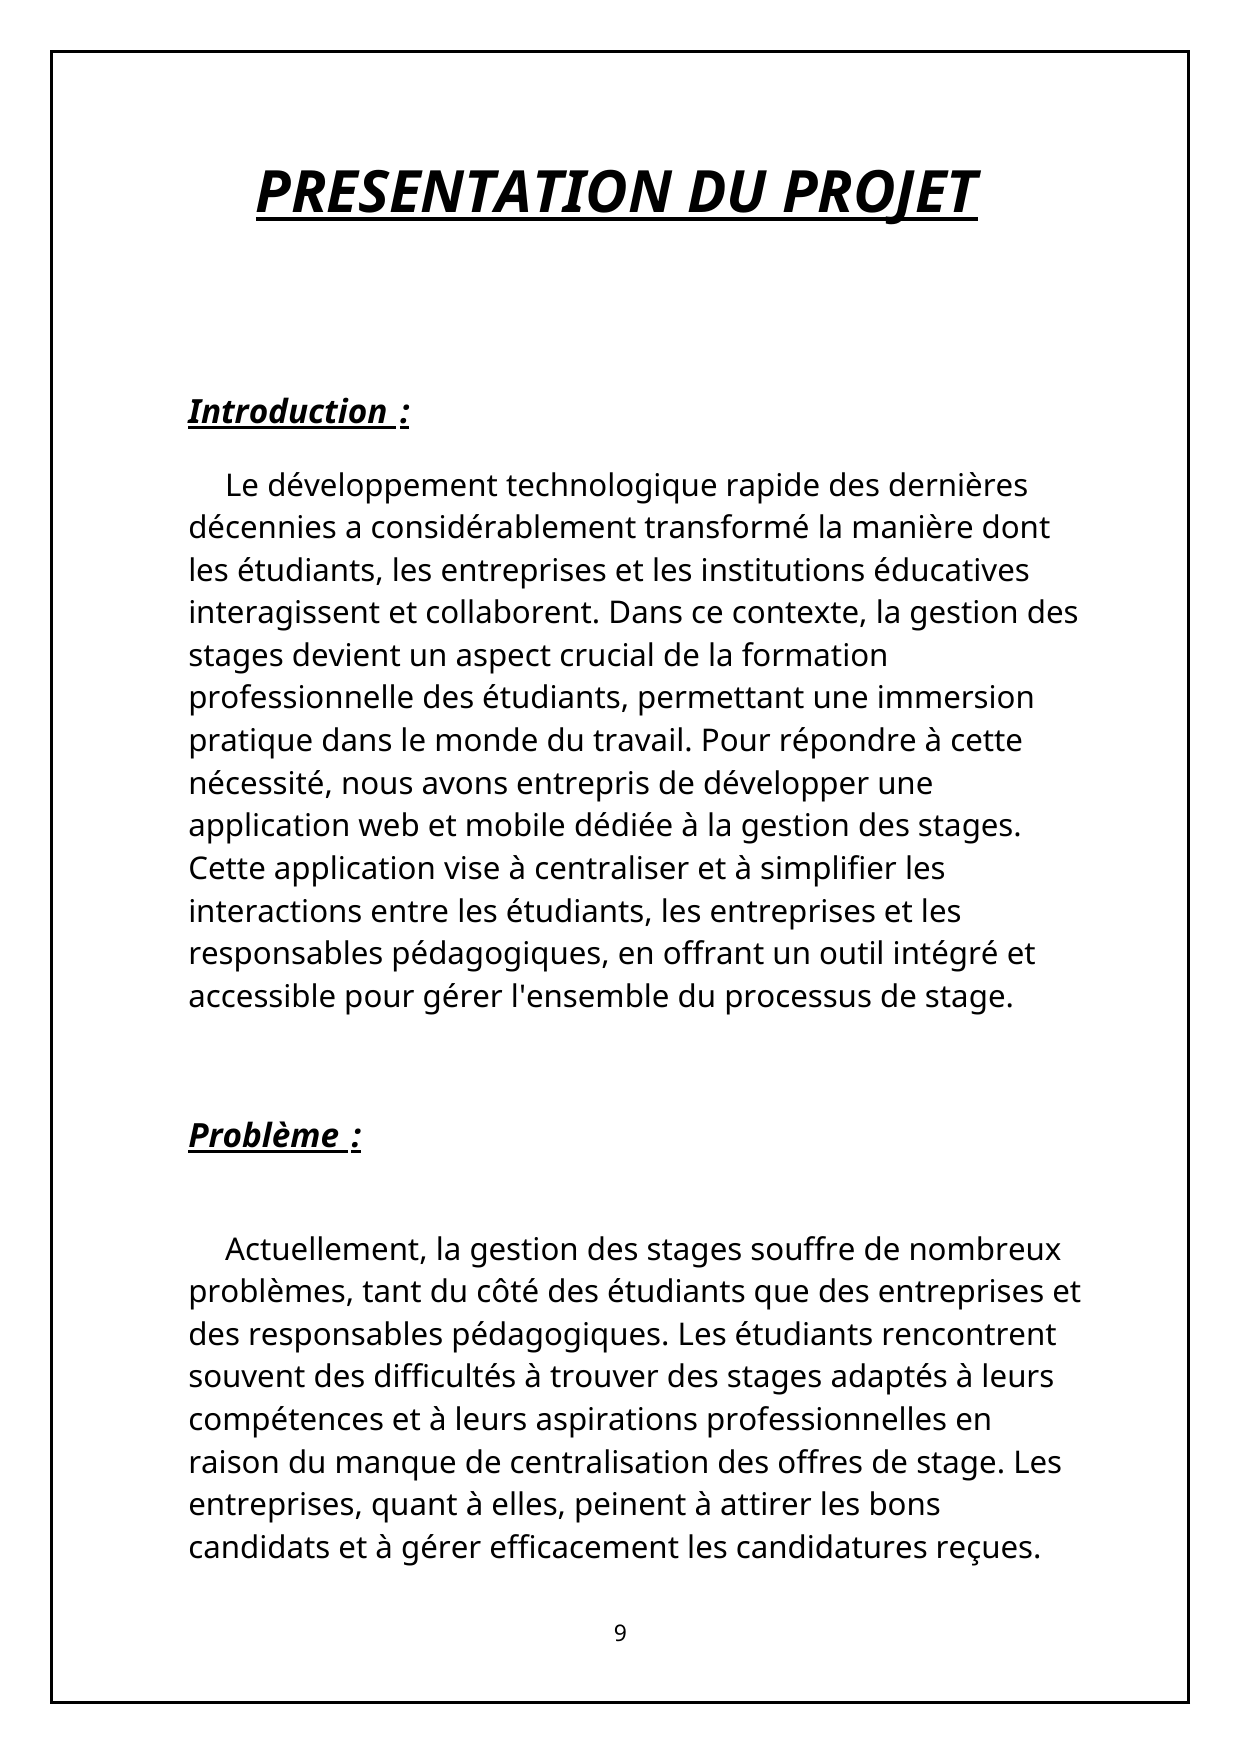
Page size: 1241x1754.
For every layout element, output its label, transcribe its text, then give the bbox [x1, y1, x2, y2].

text Introduction : [162, 388, 1039, 433]
text Le développement technologique rapide des dernières décennies a considérablement transformé la manière dont les étudiants, les entreprises et les institutions éducatives interagissent et collaborent. Dans ce contexte, la gestion des stages devient un aspect crucial de la formation professionnelle des étudiants, permettant une immersion pratique dans le monde du travail. Pour répondre à cette nécessité, nous avons entrepris de développer une application web et mobile dédiée à la gestion des stages. Cette application vise à centraliser et à simplifier les interactions entre les étudiants, les entreprises et les responsables pédagogiques, en offrant un outil intégré et accessible pour gérer l'ensemble du processus de stage. [188, 462, 1090, 1016]
text PRESENTATION DU PROJET [150, 150, 1090, 229]
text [188, 1227, 1090, 1567]
text Problème : [162, 1112, 1039, 1157]
